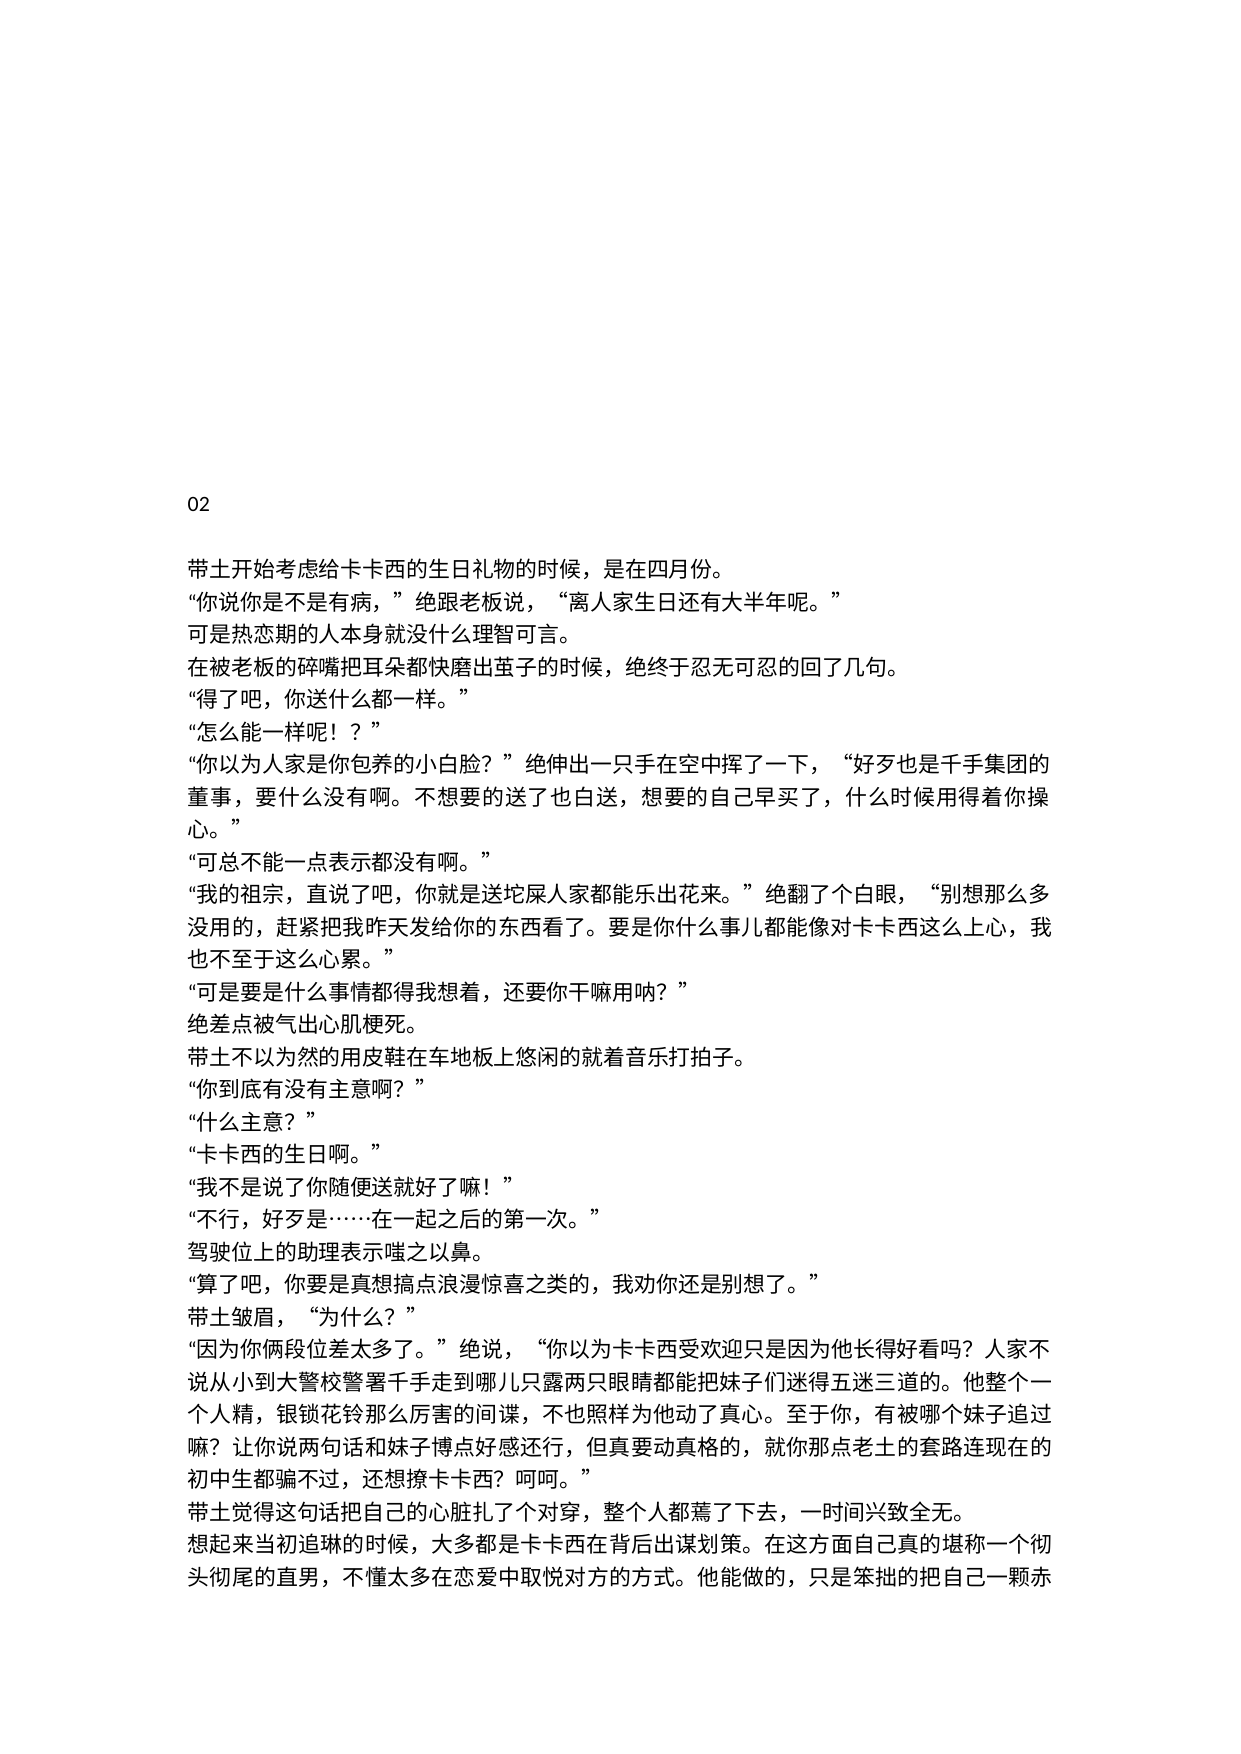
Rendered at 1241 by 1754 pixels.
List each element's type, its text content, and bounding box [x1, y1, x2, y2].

text “我不是说了你随便送就好了嘛！” [187, 1169, 1053, 1202]
text 带土不以为然的用皮鞋在车地板上悠闲的就着音乐打拍子。 [187, 1039, 1053, 1072]
text 可是热恋期的人本身就没什么理智可言。 [187, 617, 1053, 649]
text 绝差点被气出心肌梗死。 [187, 1007, 1053, 1039]
text 驾驶位上的助理表示嗤之以鼻。 [187, 1234, 1053, 1267]
text “算了吧，你要是真想搞点浪漫惊喜之类的，我劝你还是别想了。” [187, 1267, 1053, 1299]
text 带土开始考虑给卡卡西的生日礼物的时候，是在四月份。 [187, 552, 1053, 584]
text 02 [187, 487, 1053, 519]
text 在被老板的碎嘴把耳朵都快磨出茧子的时候，绝终于忍无可忍的回了几句。 [187, 649, 1053, 682]
text 带土皱眉，“为什么？” [187, 1299, 1053, 1332]
text “因为你俩段位差太多了。”绝说，“你以为卡卡西受欢迎只是因为他长得好看吗？人家不说从小到大警校警署千手走到哪儿只露两只眼睛都能把妹子们迷得五迷三道的。他整个一个人精，银锁花铃那么厉害的间谍，不也照样为他动了真心。至于你，有被哪个妹子追过嘛？让你说两句话和妹子博点好感还行，但真要动真格的，就你那点老土的套路连现在的初中生都骗不过，还想撩卡卡西？呵呵。” [187, 1332, 1053, 1494]
text “你到底有没有主意啊？” [187, 1072, 1053, 1104]
text “得了吧，你送什么都一样。” [187, 682, 1053, 714]
text “我的祖宗，直说了吧，你就是送坨屎人家都能乐出花来。”绝翻了个白眼，“别想那么多没用的，赶紧把我昨天发给你的东西看了。要是你什么事儿都能像对卡卡西这么上心，我也不至于这么心累。” [187, 877, 1053, 974]
text “卡卡西的生日啊。” [187, 1137, 1053, 1169]
text “你说你是不是有病，”绝跟老板说，“离人家生日还有大半年呢。” [187, 584, 1053, 617]
text “可总不能一点表示都没有啊。” [187, 844, 1053, 877]
text “怎么能一样呢！？” [187, 714, 1053, 747]
text 带土觉得这句话把自己的心脏扎了个对穿，整个人都蔫了下去，一时间兴致全无。 [187, 1494, 1053, 1527]
text “什么主意？” [187, 1104, 1053, 1137]
text “不行，好歹是……在一起之后的第一次。” [187, 1202, 1053, 1234]
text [187, 1527, 1053, 1592]
text “你以为人家是你包养的小白脸？”绝伸出一只手在空中挥了一下，“好歹也是千手集团的董事，要什么没有啊。不想要的送了也白送，想要的自己早买了，什么时候用得着你操心。” [187, 747, 1053, 844]
text “可是要是什么事情都得我想着，还要你干嘛用呐？” [187, 974, 1053, 1007]
